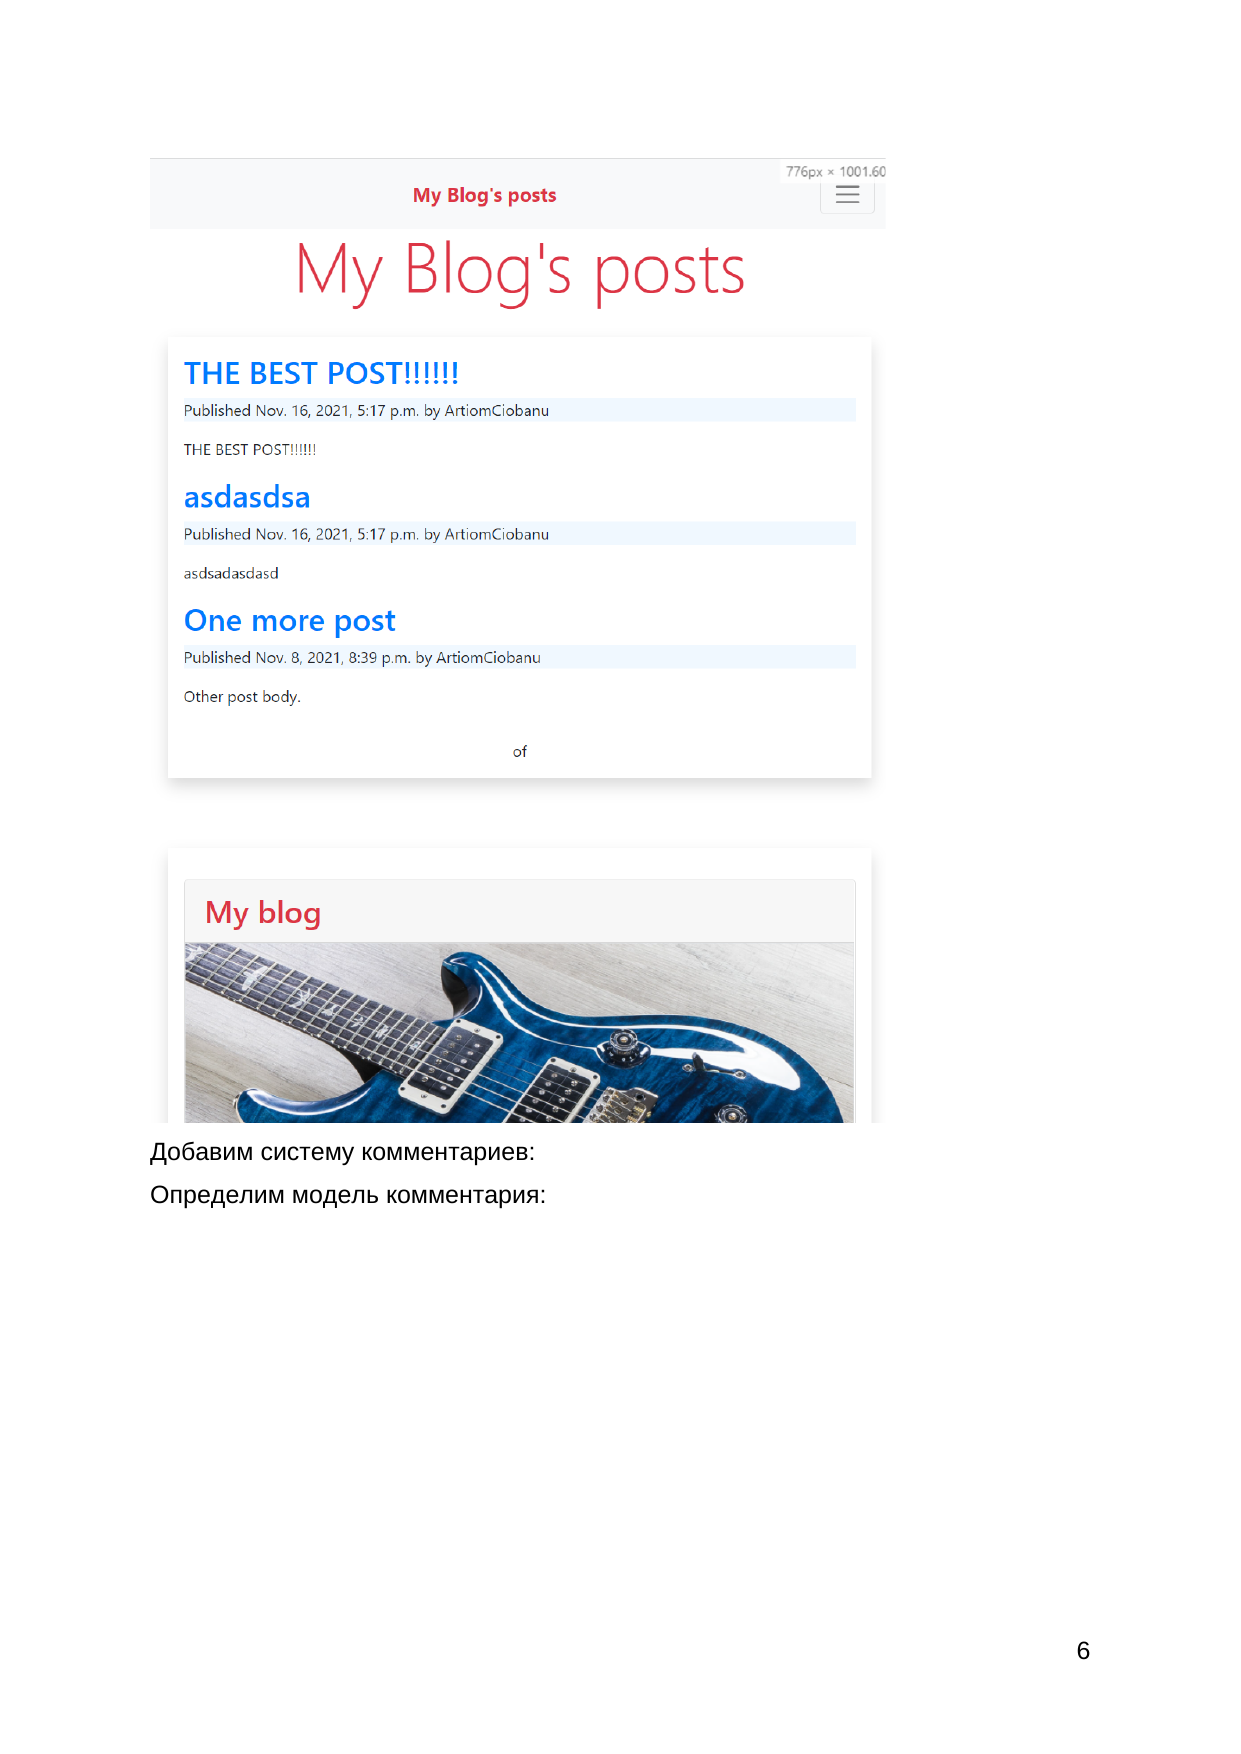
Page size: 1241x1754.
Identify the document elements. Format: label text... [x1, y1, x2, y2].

text Определим модель комментария: [150, 1181, 1090, 1209]
text Добавим систему комментариев: [150, 1137, 1090, 1166]
picture [150, 150, 886, 1123]
